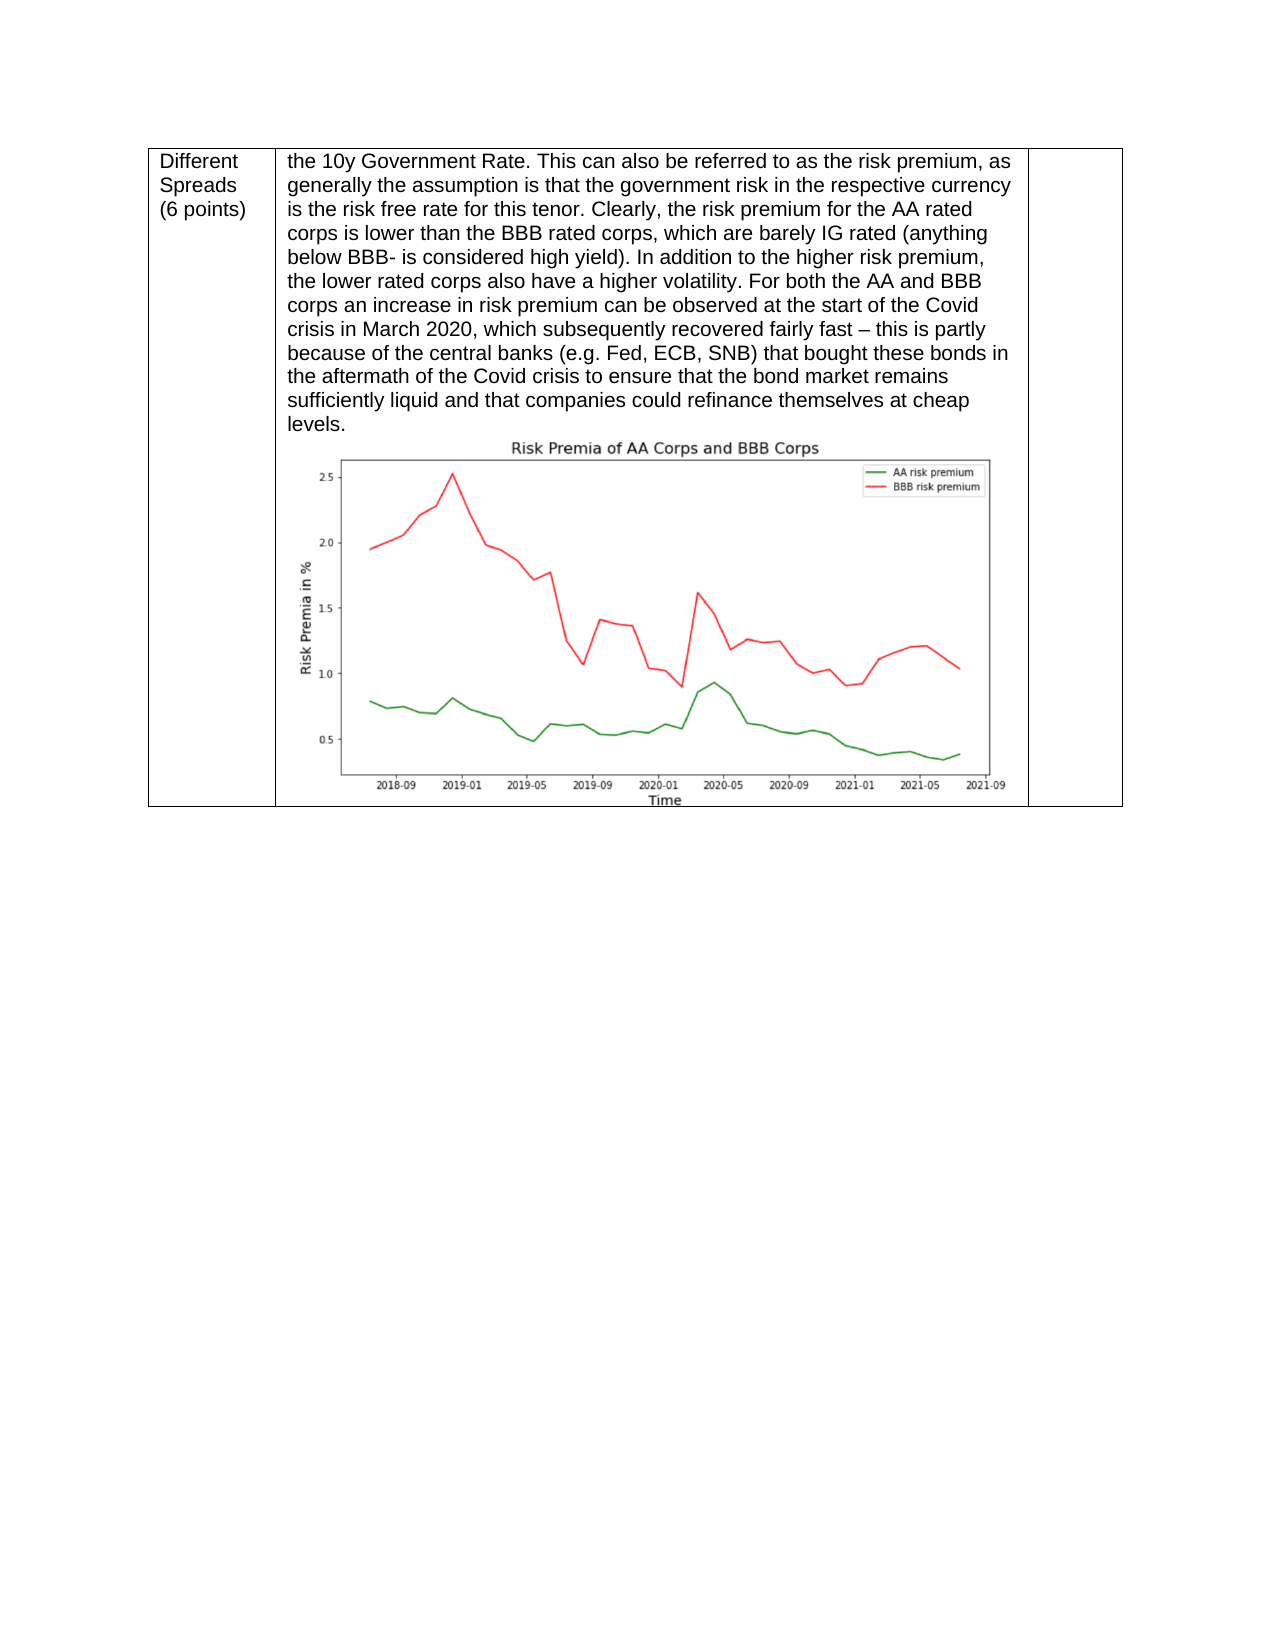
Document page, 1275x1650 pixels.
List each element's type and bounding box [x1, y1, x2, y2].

table_cell [149, 149, 275, 806]
table_cell [276, 149, 1028, 806]
picture [287, 436, 1018, 806]
table_cell [1029, 149, 1122, 806]
